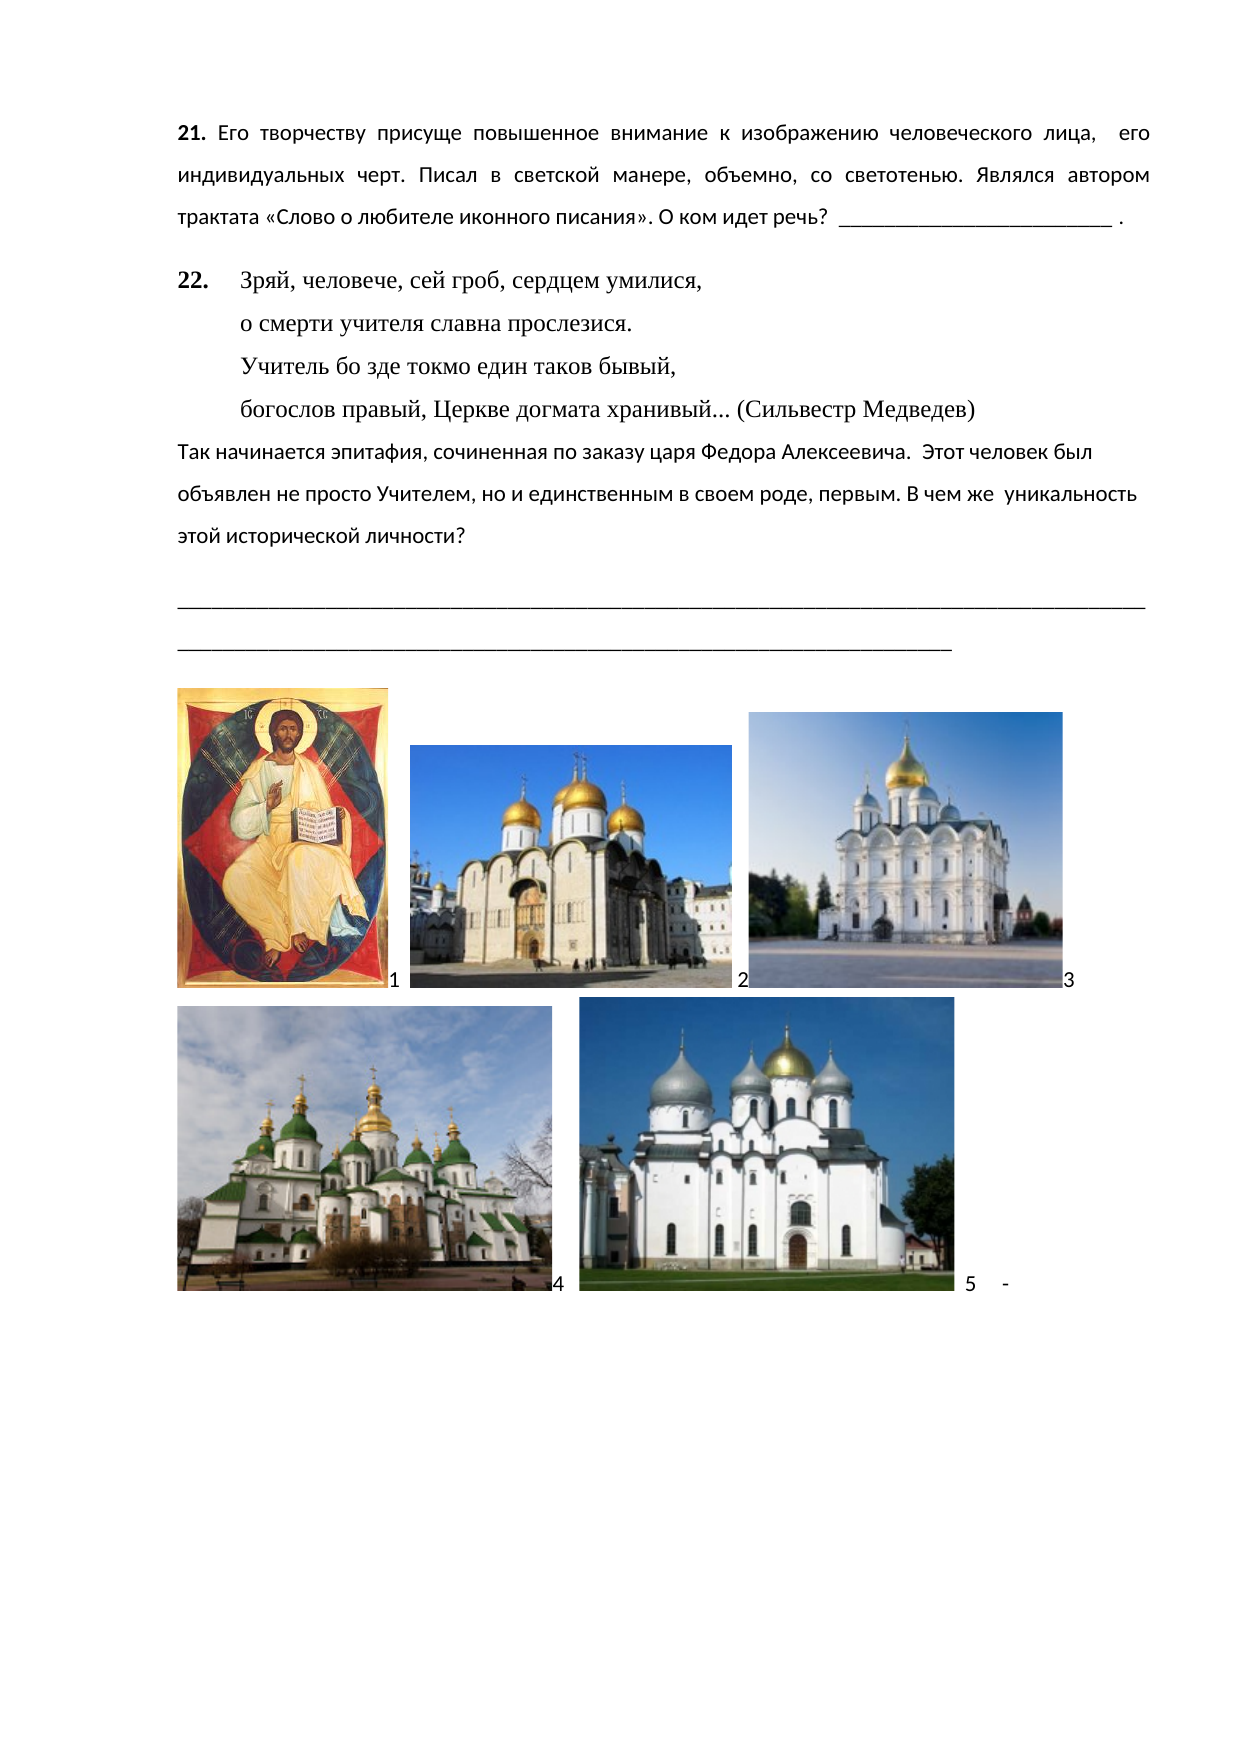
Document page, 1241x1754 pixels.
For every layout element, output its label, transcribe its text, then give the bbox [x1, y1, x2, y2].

picture [410, 745, 732, 988]
picture [177, 688, 389, 988]
text Так начинается эпитафия, сочиненная по заказу царя Федора Алексеевича. Этот человек был объявлен не просто Учителем, но и единственным в своем роде, первым. В чем же уникальность этой исторической личности? [177, 437, 1152, 549]
text о смерти учителя славна прослезися. [177, 308, 1152, 337]
picture [748, 712, 1063, 988]
picture [579, 997, 955, 1291]
text Учитель бо зде токмо един таков бывый, [177, 351, 1152, 380]
text _________________________________________________________________________________________________________________________________________________________ [177, 584, 1152, 654]
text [177, 689, 1152, 1297]
text богослов правый, Церкве догмата хранивый... (Сильвестр Медведев) [177, 394, 1152, 423]
text 21. Его творчеству присуще повышенное внимание к изображению человеческого лица, его индивидуальных черт. Писал в светской манере, объемно, со светотенью. Являлся автором трактата «Слово о любителе иконного писания». О ком идет речь? ________________________ . [177, 118, 1152, 230]
picture [177, 1006, 553, 1291]
text 22. Зряй, человече, сей гроб, сердцем умилися, [177, 265, 1152, 294]
